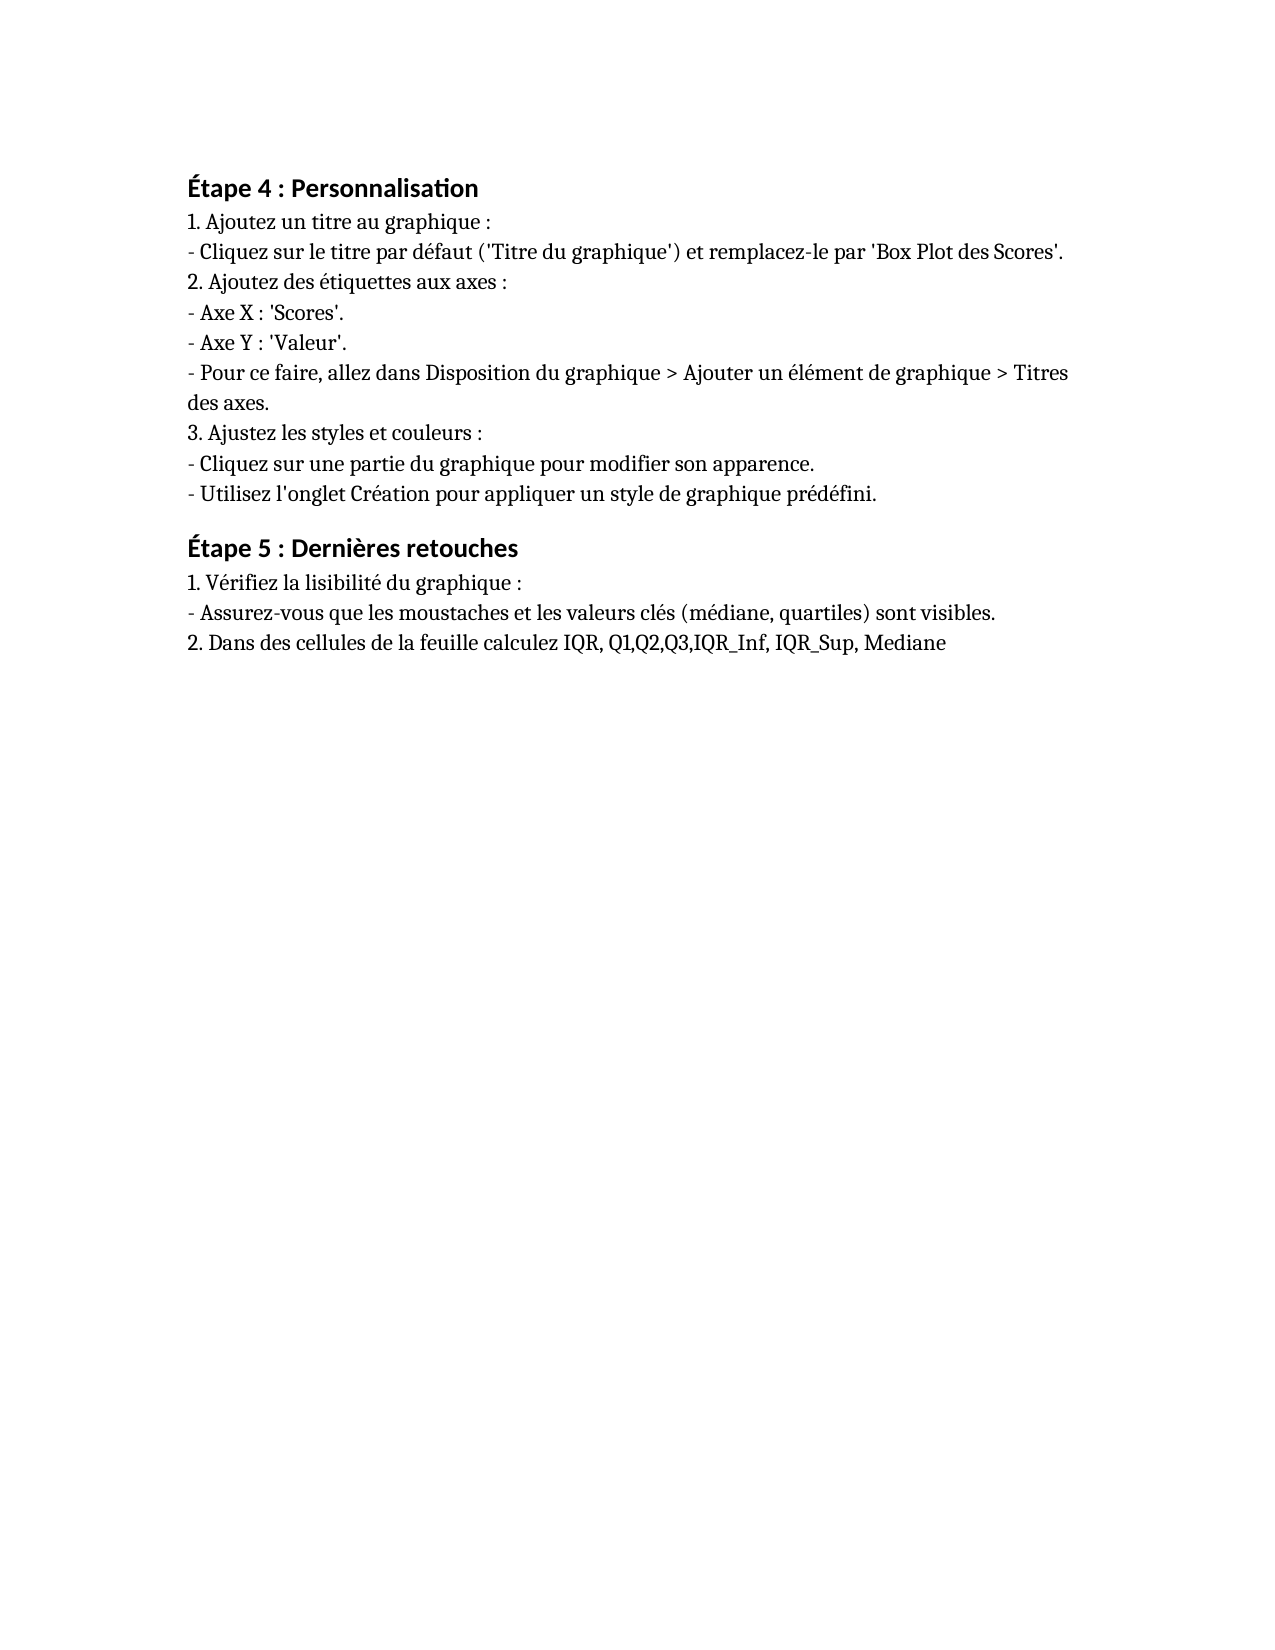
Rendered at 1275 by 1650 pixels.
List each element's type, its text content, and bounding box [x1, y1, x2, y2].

text 1. Ajoutez un titre au graphique : - Cliquez sur le titre par défaut ('Titre du graphique') et remplacez-le par 'Box Plot des Scores'. 2. Ajoutez des étiquettes aux axes : - Axe X : 'Scores'. - Axe Y : 'Valeur'. - Pour ce faire, allez dans Disposition du graphique > Ajouter un élément de graphique > Titres des axes. 3. Ajustez les styles et couleurs : - Cliquez sur une partie du graphique pour modifier son apparence. - Utilisez l'onglet Création pour appliquer un style de graphique prédéfini. [187, 209, 1087, 507]
subtitle Étape 5 : Dernières retouches [187, 532, 1087, 565]
text 1. Vérifiez la lisibilité du graphique : - Assurez-vous que les moustaches et les valeurs clés (médiane, quartiles) sont visibles. 2. Dans des cellules de la feuille calculez IQR, Q1,Q2,Q3,IQR_Inf, IQR_Sup, Mediane [187, 569, 1087, 656]
subtitle Étape 4 : Personnalisation [187, 171, 1087, 204]
